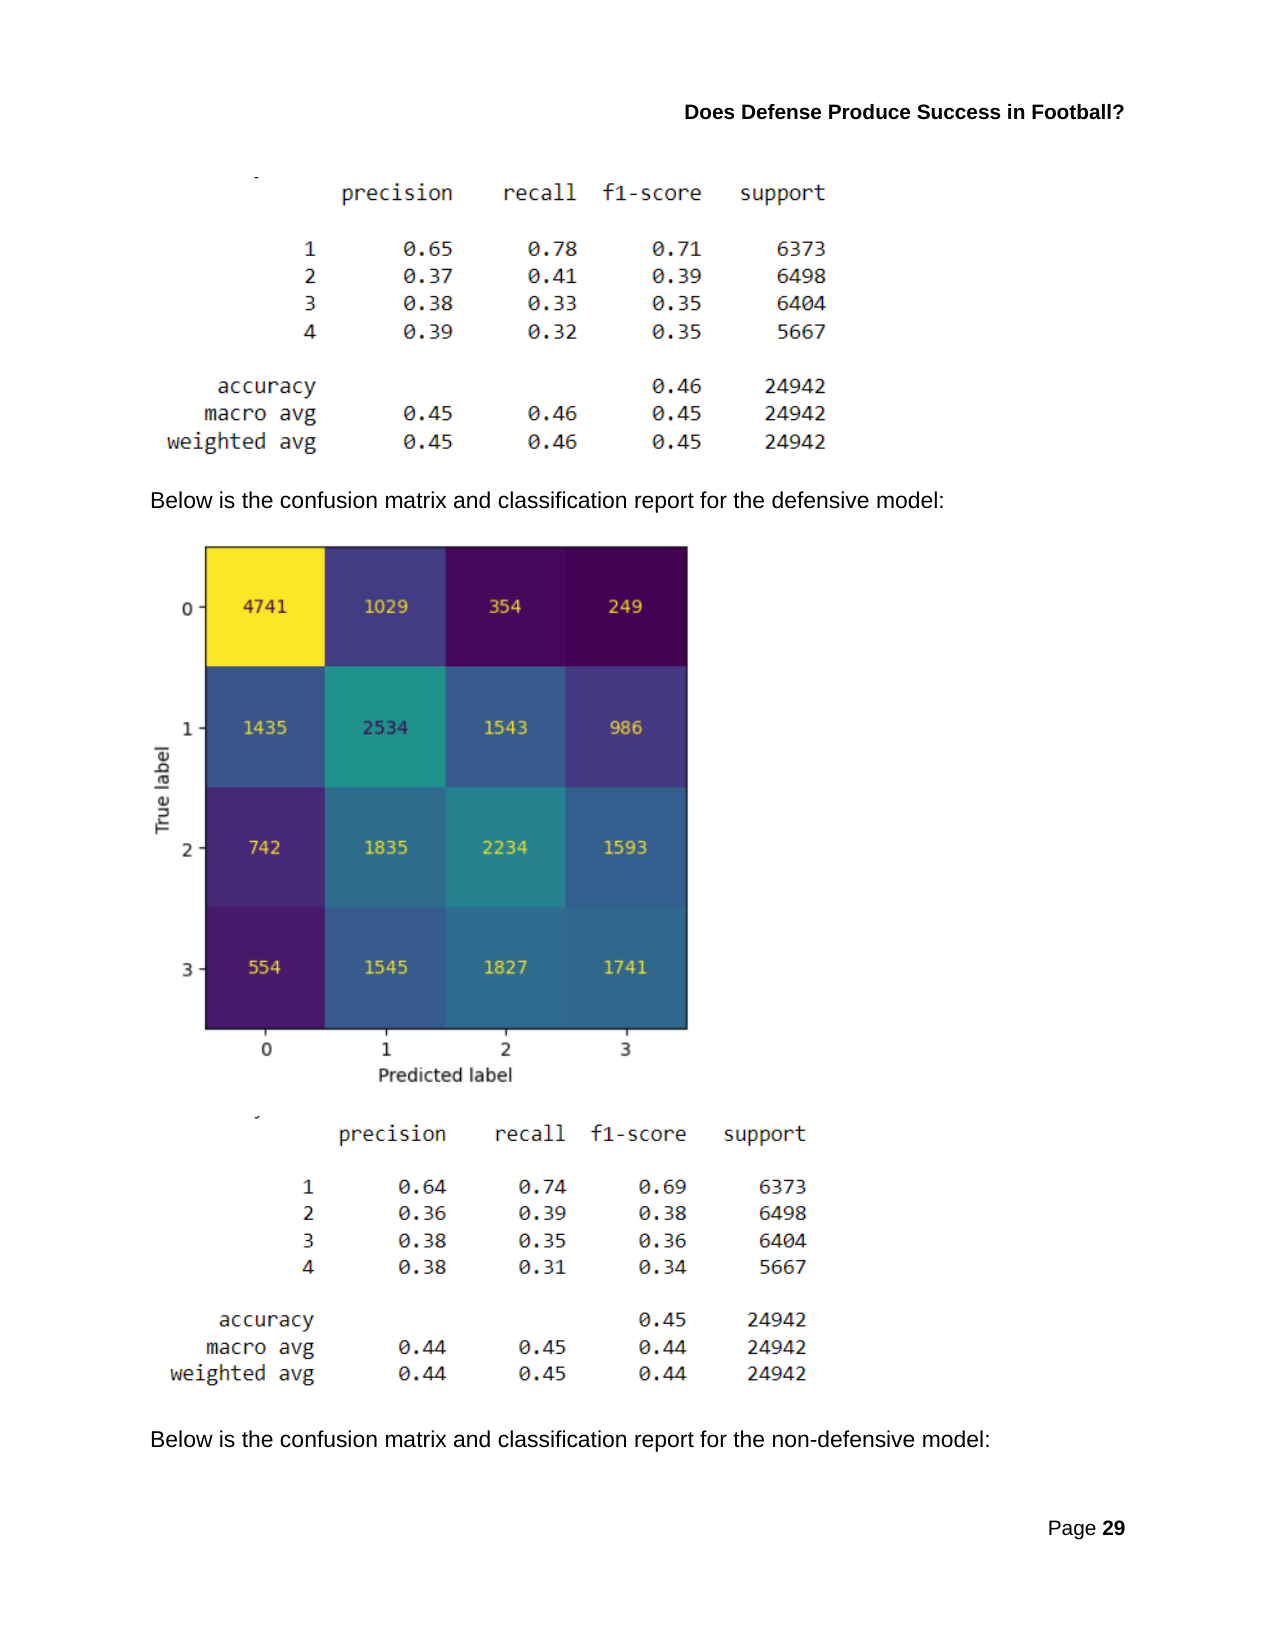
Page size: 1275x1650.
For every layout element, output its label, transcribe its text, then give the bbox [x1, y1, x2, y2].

picture [150, 177, 835, 458]
text Below is the confusion matrix and classification report for the defensive model: [150, 487, 1125, 513]
picture [150, 542, 693, 1088]
picture [150, 1116, 819, 1398]
text Below is the confusion matrix and classification report for the non-defensive model: [150, 1426, 1125, 1453]
